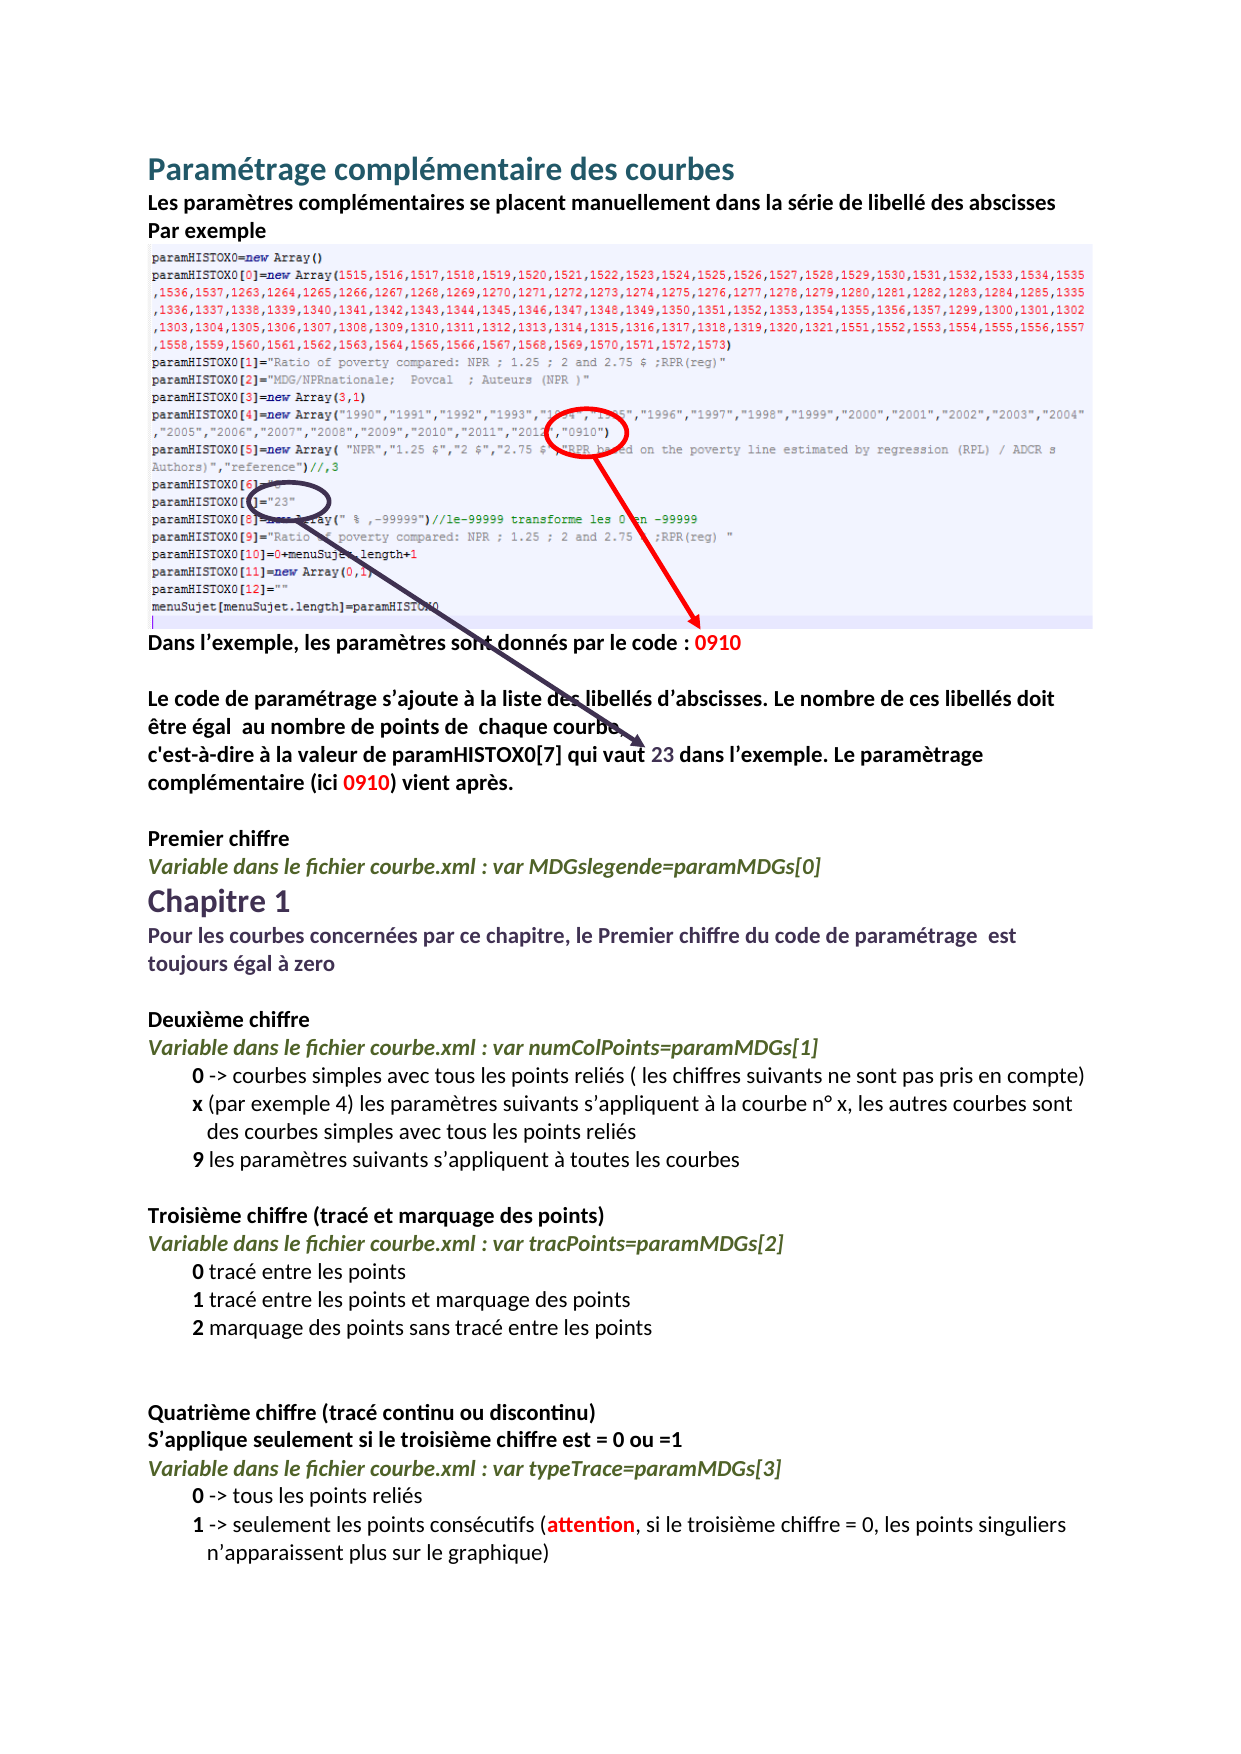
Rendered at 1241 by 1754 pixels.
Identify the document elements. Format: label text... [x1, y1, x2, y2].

text Pour les courbes concernées par ce chapitre, le Premier chiffre du code de paramétrage est toujours égal à zero [148, 921, 1093, 977]
text c'est-à-dire à la valeur de paramHISTOX0[7] qui vaut 23 dans l’exemple. Le paramètrage complémentaire (ici 0910) vient après. [148, 740, 1093, 796]
text Deuxième chiffre [148, 1005, 1093, 1033]
text 0 -> tous les points reliés [192, 1482, 1093, 1510]
picture [549, 412, 624, 454]
picture [147, 244, 1093, 629]
text Dans l’exemple, les paramètres sont donnés par le code : 0910 [469, 629, 1093, 656]
text S’applique seulement si le troisième chiffre est = 0 ou =1 [148, 1426, 1093, 1454]
text x (par exemple 4) les paramètres suivants s’appliquent à la courbe n° x, les autres courbes sont des courbes simples avec tous les points reliés [192, 1089, 1093, 1145]
text Variable dans le fichier courbe.xml : var tracPoints=paramMDGs[2] [148, 1229, 1093, 1257]
text Variable dans le fichier courbe.xml : var numColPoints=paramMDGs[1] [148, 1033, 1093, 1061]
text 0 -> courbes simples avec tous les points reliés ( les chiffres suivants ne sont pas pris en compte) [192, 1061, 1166, 1089]
text Variable dans le fichier courbe.xml : var MDGslegende=paramMDGs[0] [148, 852, 1093, 881]
text 2 marquage des points sans tracé entre les points [192, 1313, 1093, 1342]
text Quatrième chiffre (tracé continu ou discontinu) [148, 1398, 1093, 1426]
text 0 tracé entre les points [192, 1257, 1093, 1286]
text Paramétrage complémentaire des courbes [148, 148, 1093, 188]
text Dans l’exemple, les paramètres sont donnés par le code : 0910 [148, 629, 498, 656]
text 1 tracé entre les points et marquage des points [192, 1286, 1093, 1313]
text 1 -> seulement les points consécutifs (attention, si le troisième chiffre = 0, les points singuliers n’apparaissent plus sur le graphique) [192, 1510, 1093, 1566]
text Le code de paramétrage s’ajoute à la liste des libellés d’abscisses. Le nombre de ces libellés doit être égal au nombre de points de chaque courbe, [554, 684, 1093, 740]
text Les paramètres complémentaires se placent manuellement dans la série de libellé des abscisses [148, 188, 1093, 216]
text Le code de paramétrage s’ajoute à la liste des libellés d’abscisses. Le nombre de ces libellés doit être égal au nombre de points de chaque courbe, [148, 684, 628, 740]
text Variable dans le fichier courbe.xml : var typeTrace=paramMDGs[3] [148, 1454, 1093, 1482]
text Premier chiffre [148, 824, 1093, 852]
picture [251, 485, 326, 518]
text Troisième chiffre (tracé et marquage des points) [148, 1201, 1093, 1229]
text 9 les paramètres suivants s’appliquent à toutes les courbes [192, 1145, 1093, 1173]
text Chapitre 1 [148, 881, 1093, 921]
text Par exemple [148, 216, 1093, 244]
